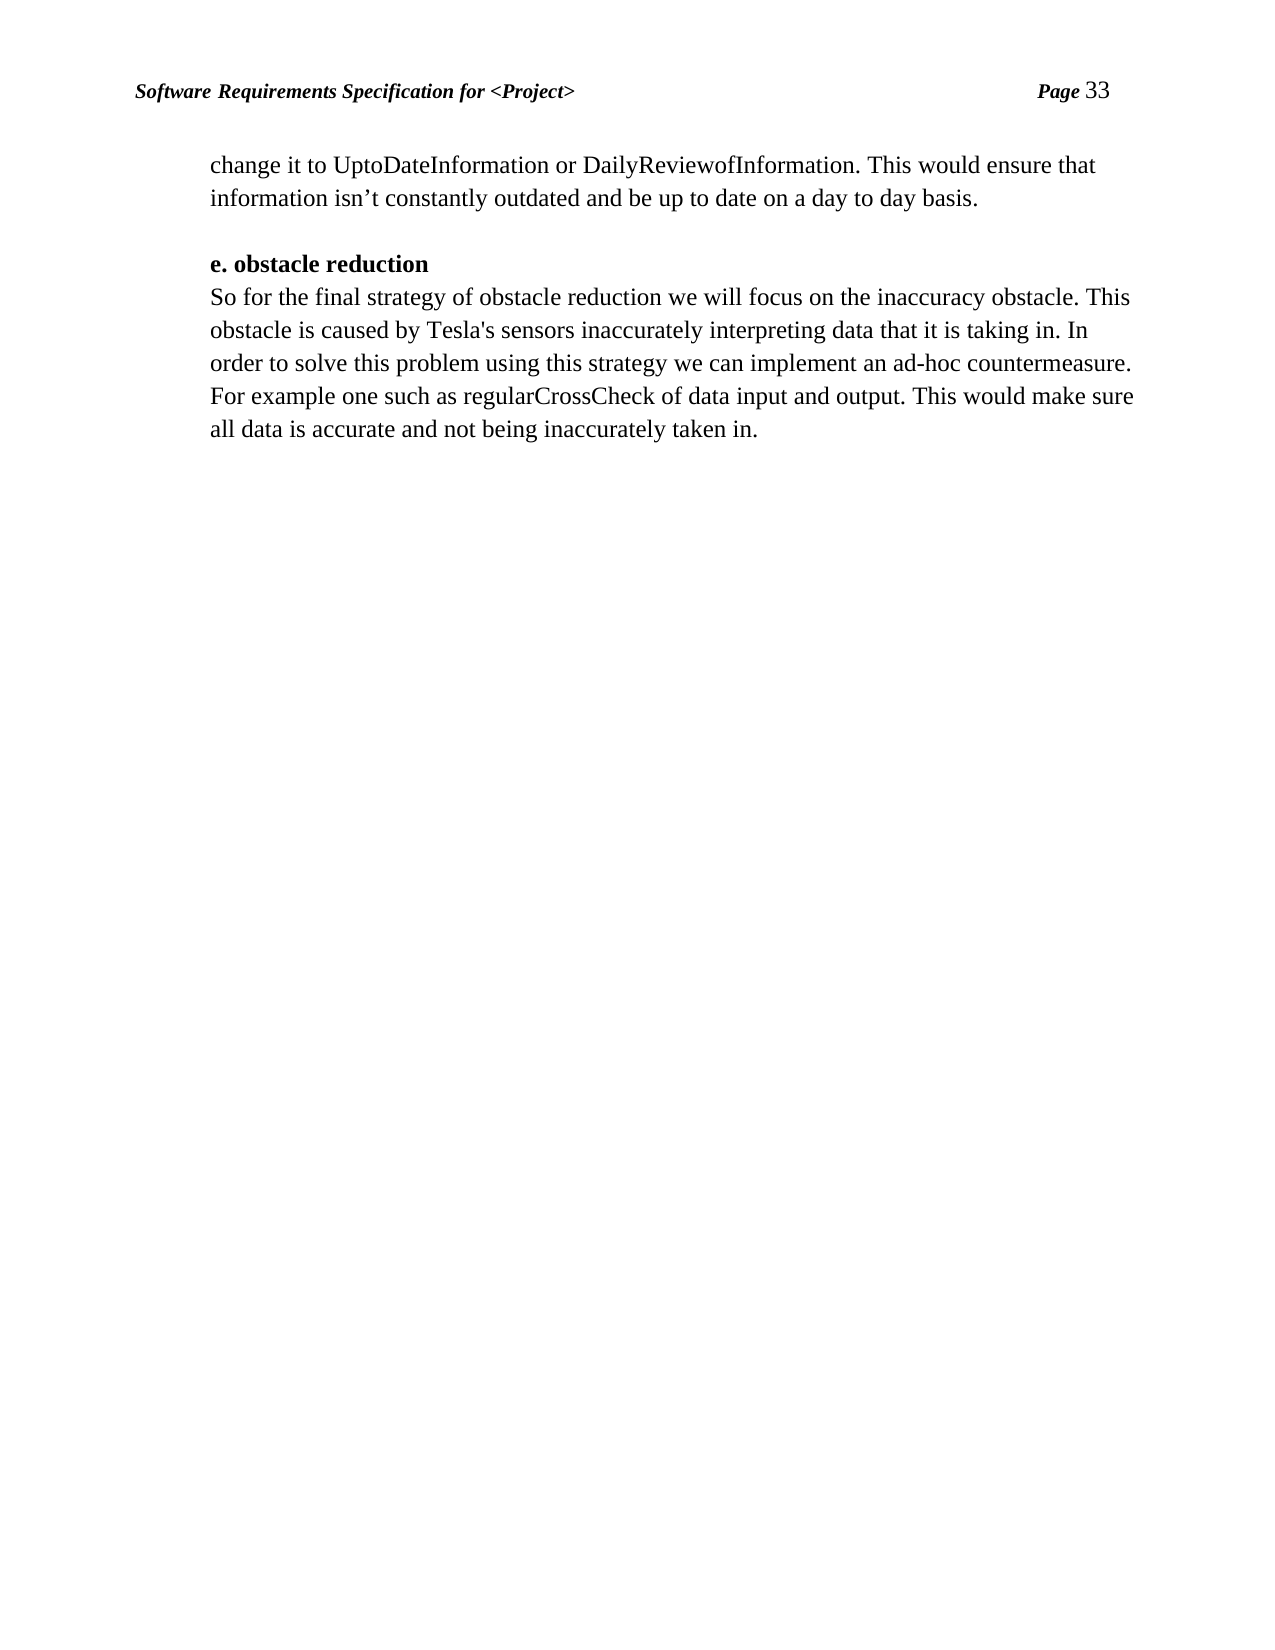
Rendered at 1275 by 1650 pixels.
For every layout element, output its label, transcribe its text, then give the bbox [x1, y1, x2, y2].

text So for the final strategy of obstacle reduction we will focus on the inaccuracy obstacle. This obstacle is caused by Tesla's sensors inaccurately interpreting data that it is taking in. In order to solve this problem using this strategy we can implement an ad-hoc countermeasure. For example one such as regularCrossCheck of data input and output. This would make sure all data is accurate and not being inaccurately taken in. [210, 282, 1140, 443]
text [210, 150, 1140, 212]
text e. obstacle reduction [135, 249, 1140, 278]
